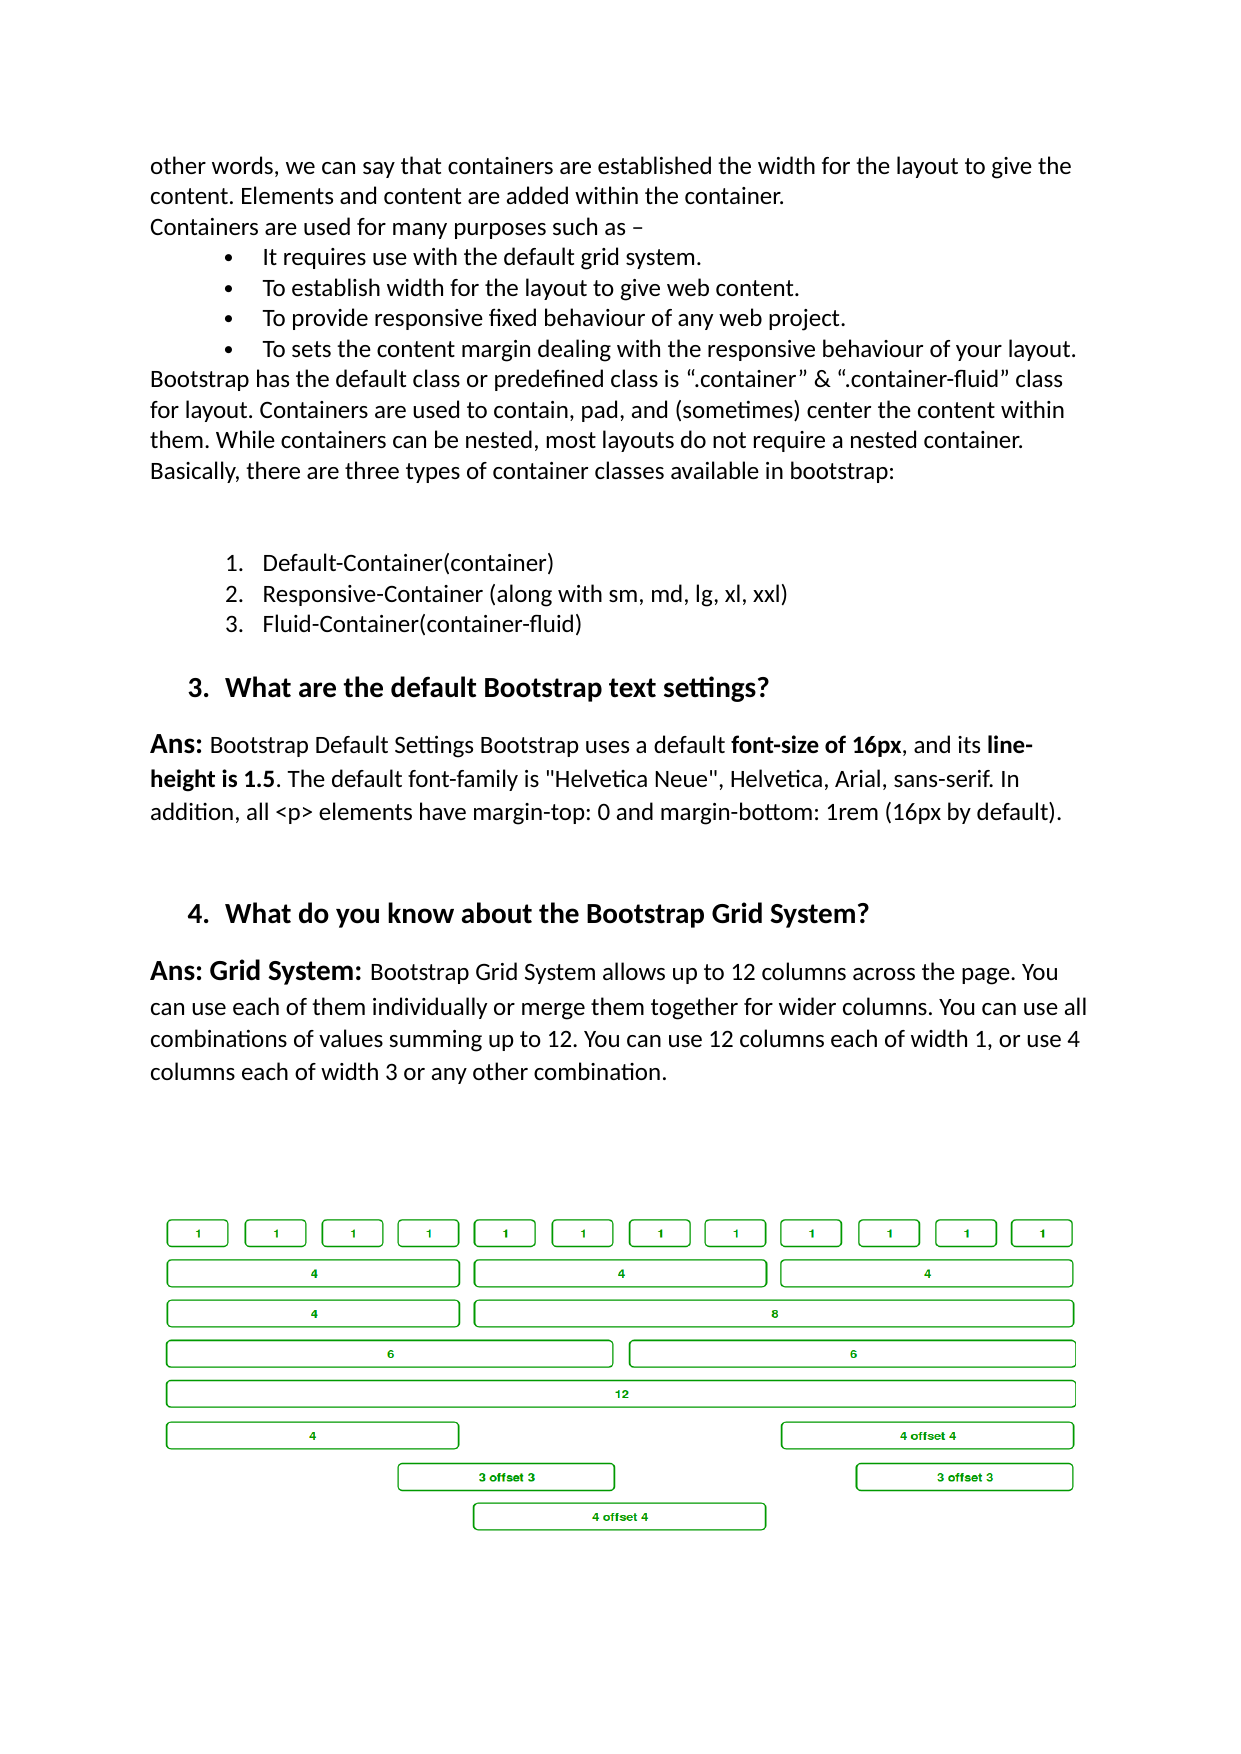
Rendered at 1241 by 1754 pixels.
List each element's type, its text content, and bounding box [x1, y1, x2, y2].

text Basically, there are three types of container classes available in bootstrap: [150, 455, 1090, 486]
picture [150, 1205, 1091, 1544]
text Ans: Grid System: Bootstrap Grid System allows up to 12 columns across the page. You can use each of them individually or merge them together for wider columns. You can use all combinations of values summing up to 12. You can use 12 columns each of width 1, or use 4 columns each of width 3 or any other combination. [150, 950, 1090, 1087]
list Responsive-Container (along with sm, md, lg, xl, xxl) [225, 578, 1090, 608]
list Fluid-Container(container-fluid) [225, 608, 1090, 639]
list What are the default Bootstrap text settings? [187, 669, 1090, 705]
text Containers are used for many purposes such as – [150, 211, 1090, 242]
list To establish width for the layout to give web content. [225, 272, 1090, 303]
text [150, 150, 1090, 211]
text Bootstrap has the default class or predefined class is “.container” & “.container-fluid” class for layout. Containers are used to contain, pad, and (sometimes) center the content within them. While containers can be nested, most layouts do not require a nested container. [150, 364, 1090, 455]
list To sets the content margin dealing with the responsive behaviour of your layout. [225, 333, 1090, 364]
text Ans: Bootstrap Default Settings Bootstrap uses a default font-size of 16px, and its line-height is 1.5. The default font-family is "Helvetica Neue", Helvetica, Arial, sans-serif. In addition, all <p> elements have margin-top: 0 and margin-bottom: 1rem (16px by default). [150, 725, 1090, 826]
list What do you know about the Bootstrap Grid System? [187, 895, 1090, 930]
list To provide responsive fixed behaviour of any web project. [225, 303, 1090, 333]
list Default-Container(container) [225, 547, 1090, 578]
list It requires use with the default grid system. [225, 242, 1090, 272]
